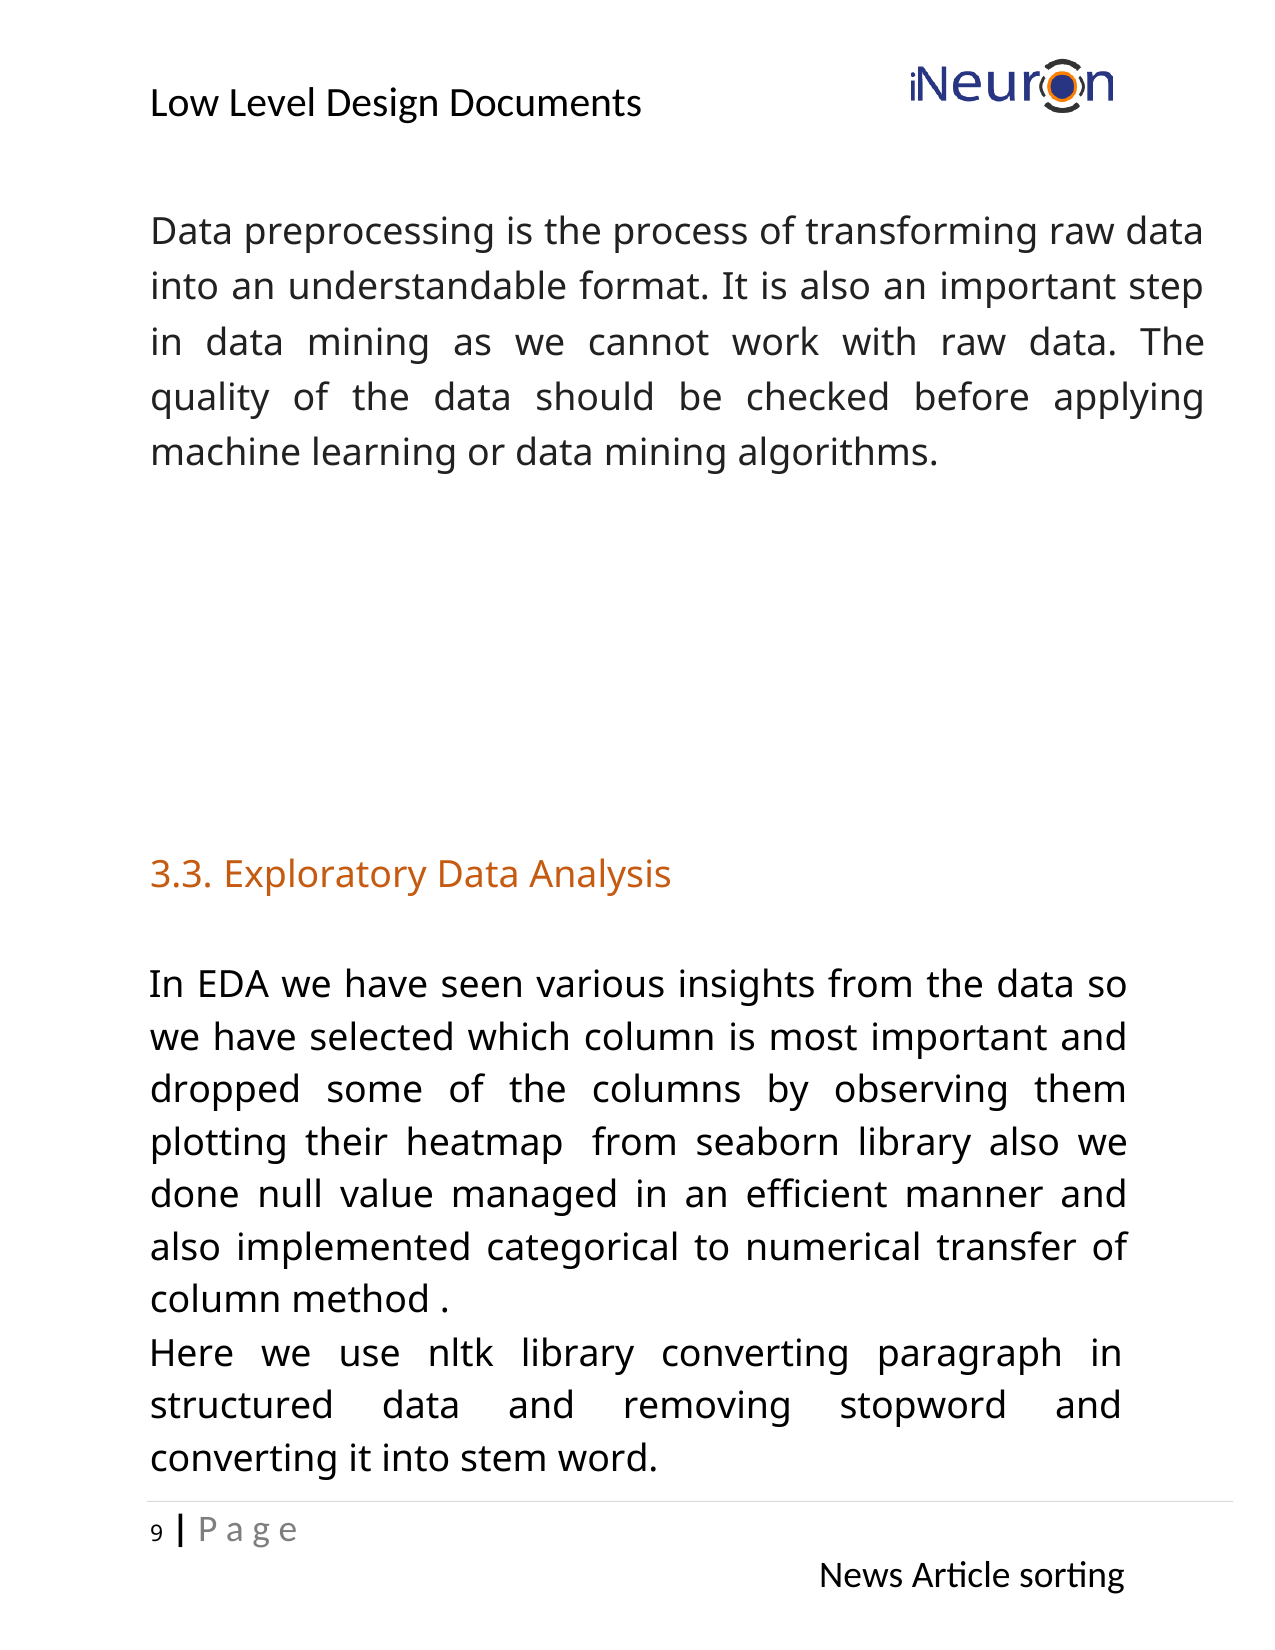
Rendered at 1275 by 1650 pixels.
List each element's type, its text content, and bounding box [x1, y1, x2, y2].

text In EDA we have seen various insights from the data so we have selected which column is most important and dropped some of the columns by observing them plotting their heatmap from seaborn library also we done null value managed in an efficient manner and also implemented categorical to numerical transfer of column method . [148, 957, 1128, 1323]
text Data preprocessing is the process of transforming raw data into an understandable format. It is also an important step in data mining as we cannot work with raw data. The quality of the data should be checked before applying machine learning or data mining algorithms. [150, 204, 1206, 476]
picture [911, 58, 1113, 113]
text Here we use nltk library converting paragraph in structured data and removing stopword and converting it into stem word. [148, 1326, 1123, 1482]
list Exploratory Data Analysis [150, 847, 1242, 898]
